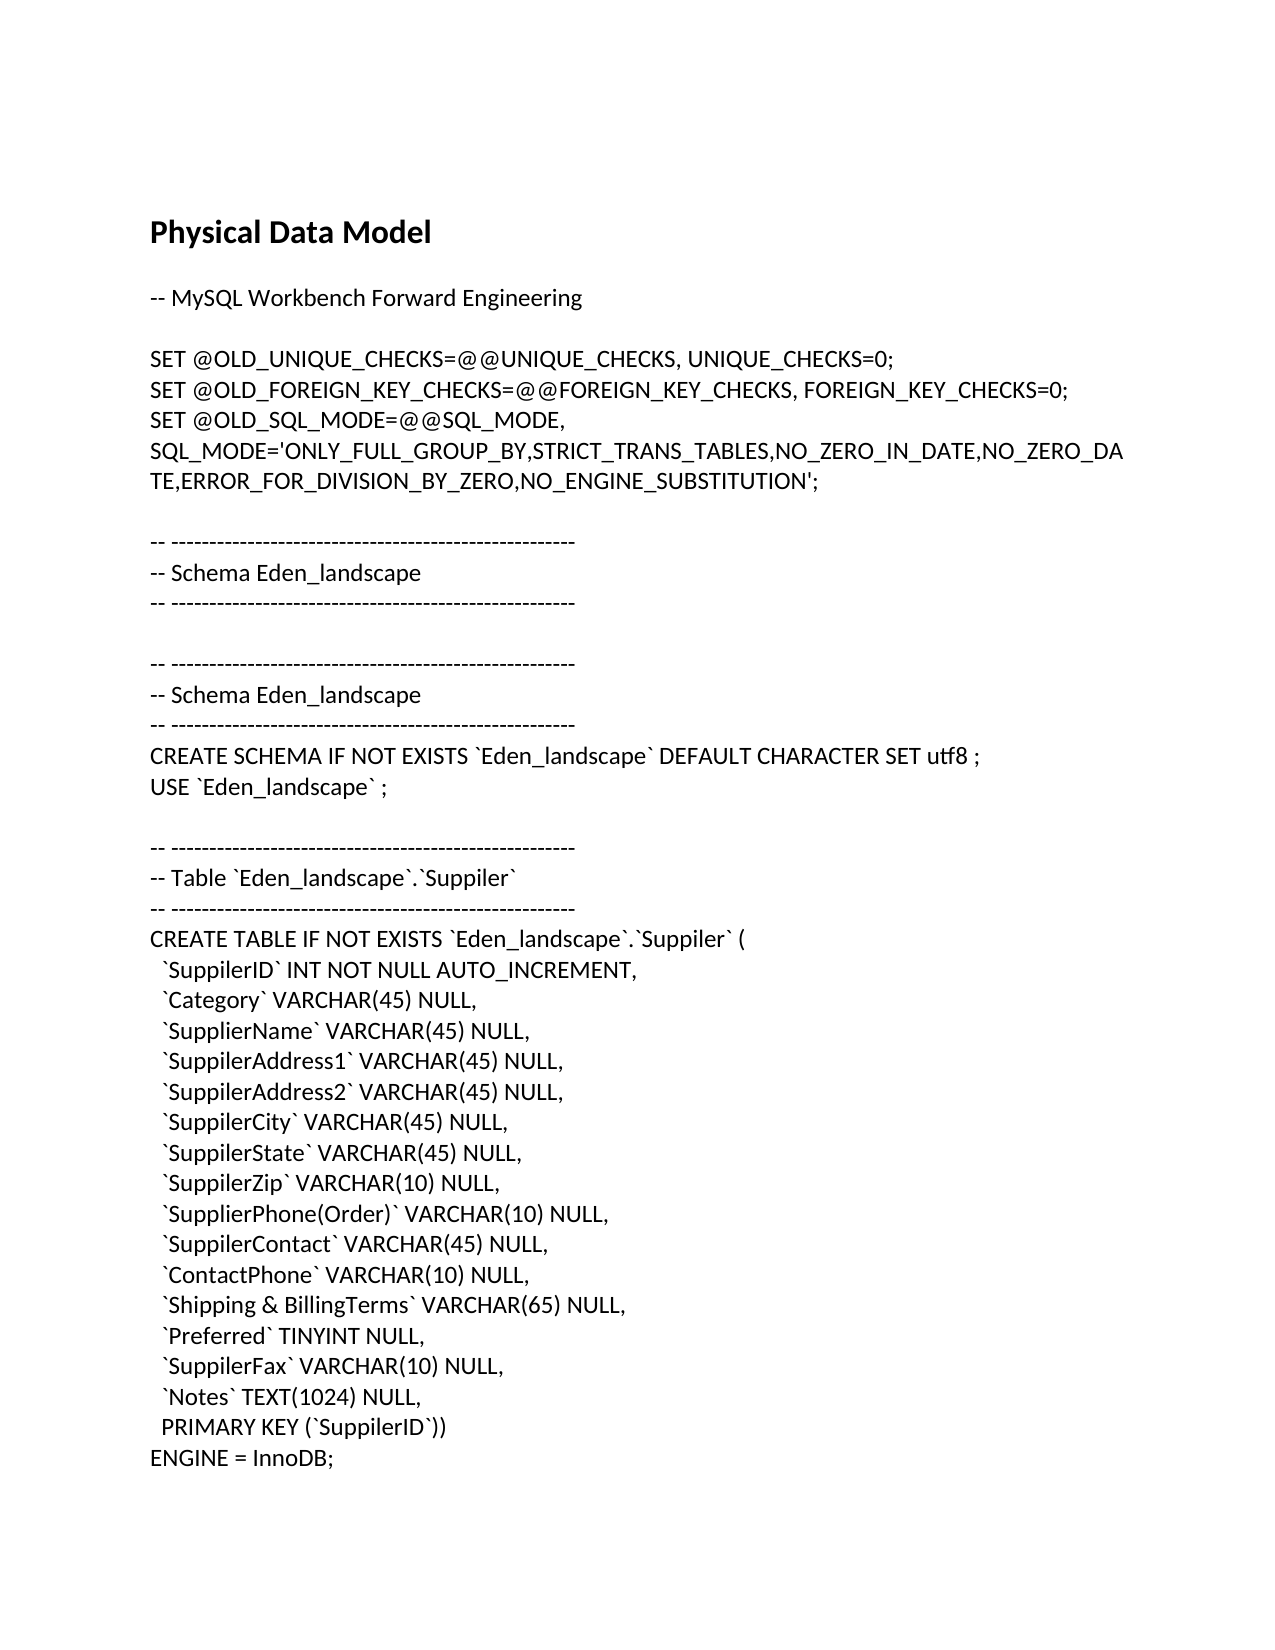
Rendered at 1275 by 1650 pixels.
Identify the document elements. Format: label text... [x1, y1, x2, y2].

text `SuppilerFax` VARCHAR(10) NULL, [150, 1351, 1125, 1381]
text -- Table `Eden_landscape`.`Suppiler` [150, 862, 1125, 893]
text `SupplierName` VARCHAR(45) NULL, [150, 1015, 1125, 1045]
text `SuppilerCity` VARCHAR(45) NULL, [150, 1106, 1125, 1137]
text -- ----------------------------------------------------- [150, 648, 1125, 679]
text SET @OLD_UNIQUE_CHECKS=@@UNIQUE_CHECKS, UNIQUE_CHECKS=0; [150, 343, 1125, 374]
text CREATE SCHEMA IF NOT EXISTS `Eden_landscape` DEFAULT CHARACTER SET utf8 ; [150, 740, 1125, 771]
text `SupplierPhone(Order)` VARCHAR(10) NULL, [150, 1198, 1125, 1228]
text PRIMARY KEY (`SuppilerID`)) [150, 1412, 1125, 1442]
text -- Schema Eden_landscape [150, 557, 1125, 587]
text `ContactPhone` VARCHAR(10) NULL, [150, 1259, 1125, 1289]
text -- ----------------------------------------------------- [150, 709, 1125, 740]
text Physical Data Model [150, 211, 1125, 252]
text -- ----------------------------------------------------- [150, 832, 1125, 862]
text `SuppilerContact` VARCHAR(45) NULL, [150, 1228, 1125, 1259]
text `Category` VARCHAR(45) NULL, [150, 984, 1125, 1015]
text `SuppilerAddress2` VARCHAR(45) NULL, [150, 1076, 1125, 1106]
text USE `Eden_landscape` ; [150, 771, 1125, 801]
text `Shipping & BillingTerms` VARCHAR(65) NULL, [150, 1289, 1125, 1320]
text `Notes` TEXT(1024) NULL, [150, 1381, 1125, 1412]
text `Preferred` TINYINT NULL, [150, 1320, 1125, 1351]
text `SuppilerID` INT NOT NULL AUTO_INCREMENT, [150, 954, 1125, 984]
text -- Schema Eden_landscape [150, 679, 1125, 709]
text `SuppilerState` VARCHAR(45) NULL, [150, 1137, 1125, 1167]
text -- ----------------------------------------------------- [150, 526, 1125, 557]
text SET @OLD_SQL_MODE=@@SQL_MODE, SQL_MODE='ONLY_FULL_GROUP_BY,STRICT_TRANS_TABLES,NO_ZERO_IN_DATE,NO_ZERO_DATE,ERROR_FOR_DIVISION_BY_ZERO,NO_ENGINE_SUBSTITUTION'; [150, 404, 1125, 496]
text -- MySQL Workbench Forward Engineering [150, 282, 1125, 313]
text CREATE TABLE IF NOT EXISTS `Eden_landscape`.`Suppiler` ( [150, 923, 1125, 954]
text -- ----------------------------------------------------- [150, 893, 1125, 923]
text ENGINE = InnoDB; [150, 1442, 1125, 1473]
text `SuppilerZip` VARCHAR(10) NULL, [150, 1167, 1125, 1198]
text `SuppilerAddress1` VARCHAR(45) NULL, [150, 1045, 1125, 1076]
text SET @OLD_FOREIGN_KEY_CHECKS=@@FOREIGN_KEY_CHECKS, FOREIGN_KEY_CHECKS=0; [150, 374, 1125, 404]
text -- ----------------------------------------------------- [150, 587, 1125, 618]
